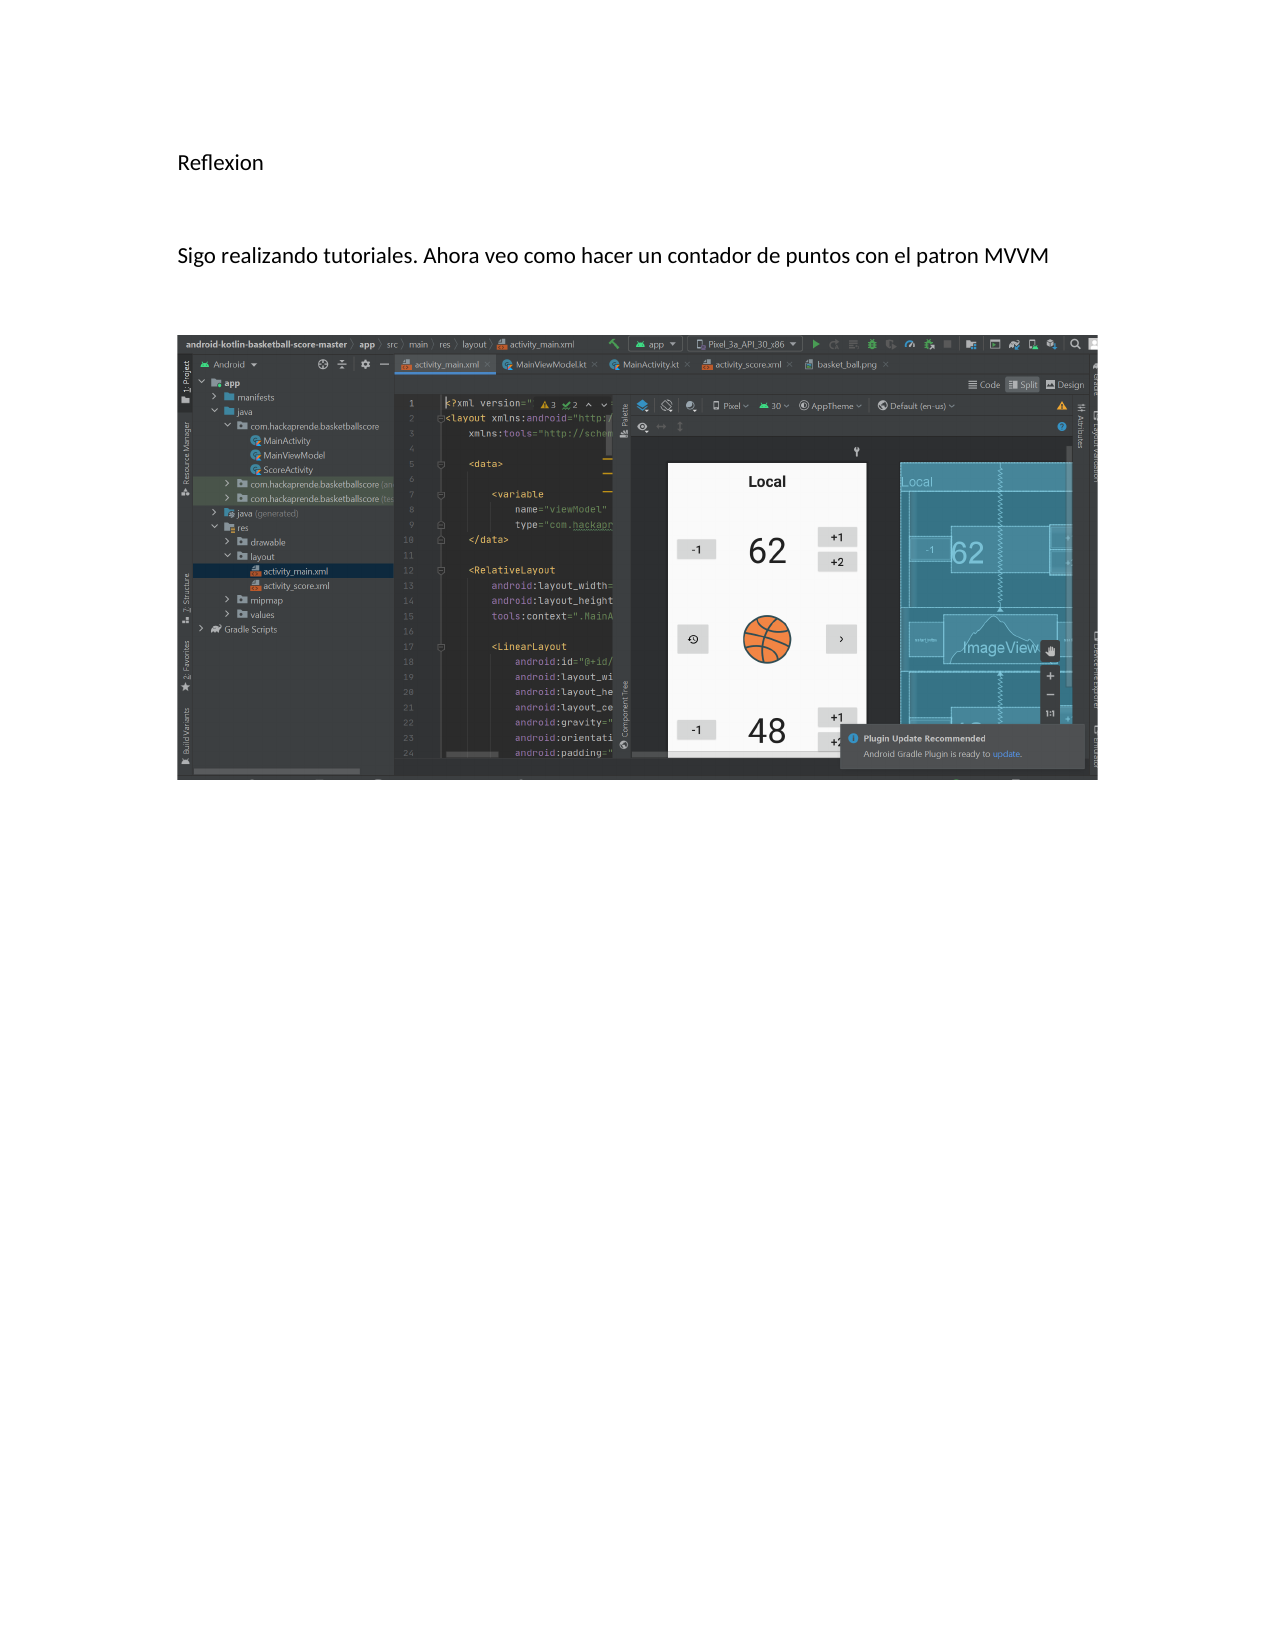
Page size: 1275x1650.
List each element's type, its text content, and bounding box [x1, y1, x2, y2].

text Reflexion [177, 148, 1098, 176]
picture [177, 335, 1098, 780]
text Sigo realizando tutoriales. Ahora veo como hacer un contador de puntos con el patron MVVM [177, 241, 1098, 269]
